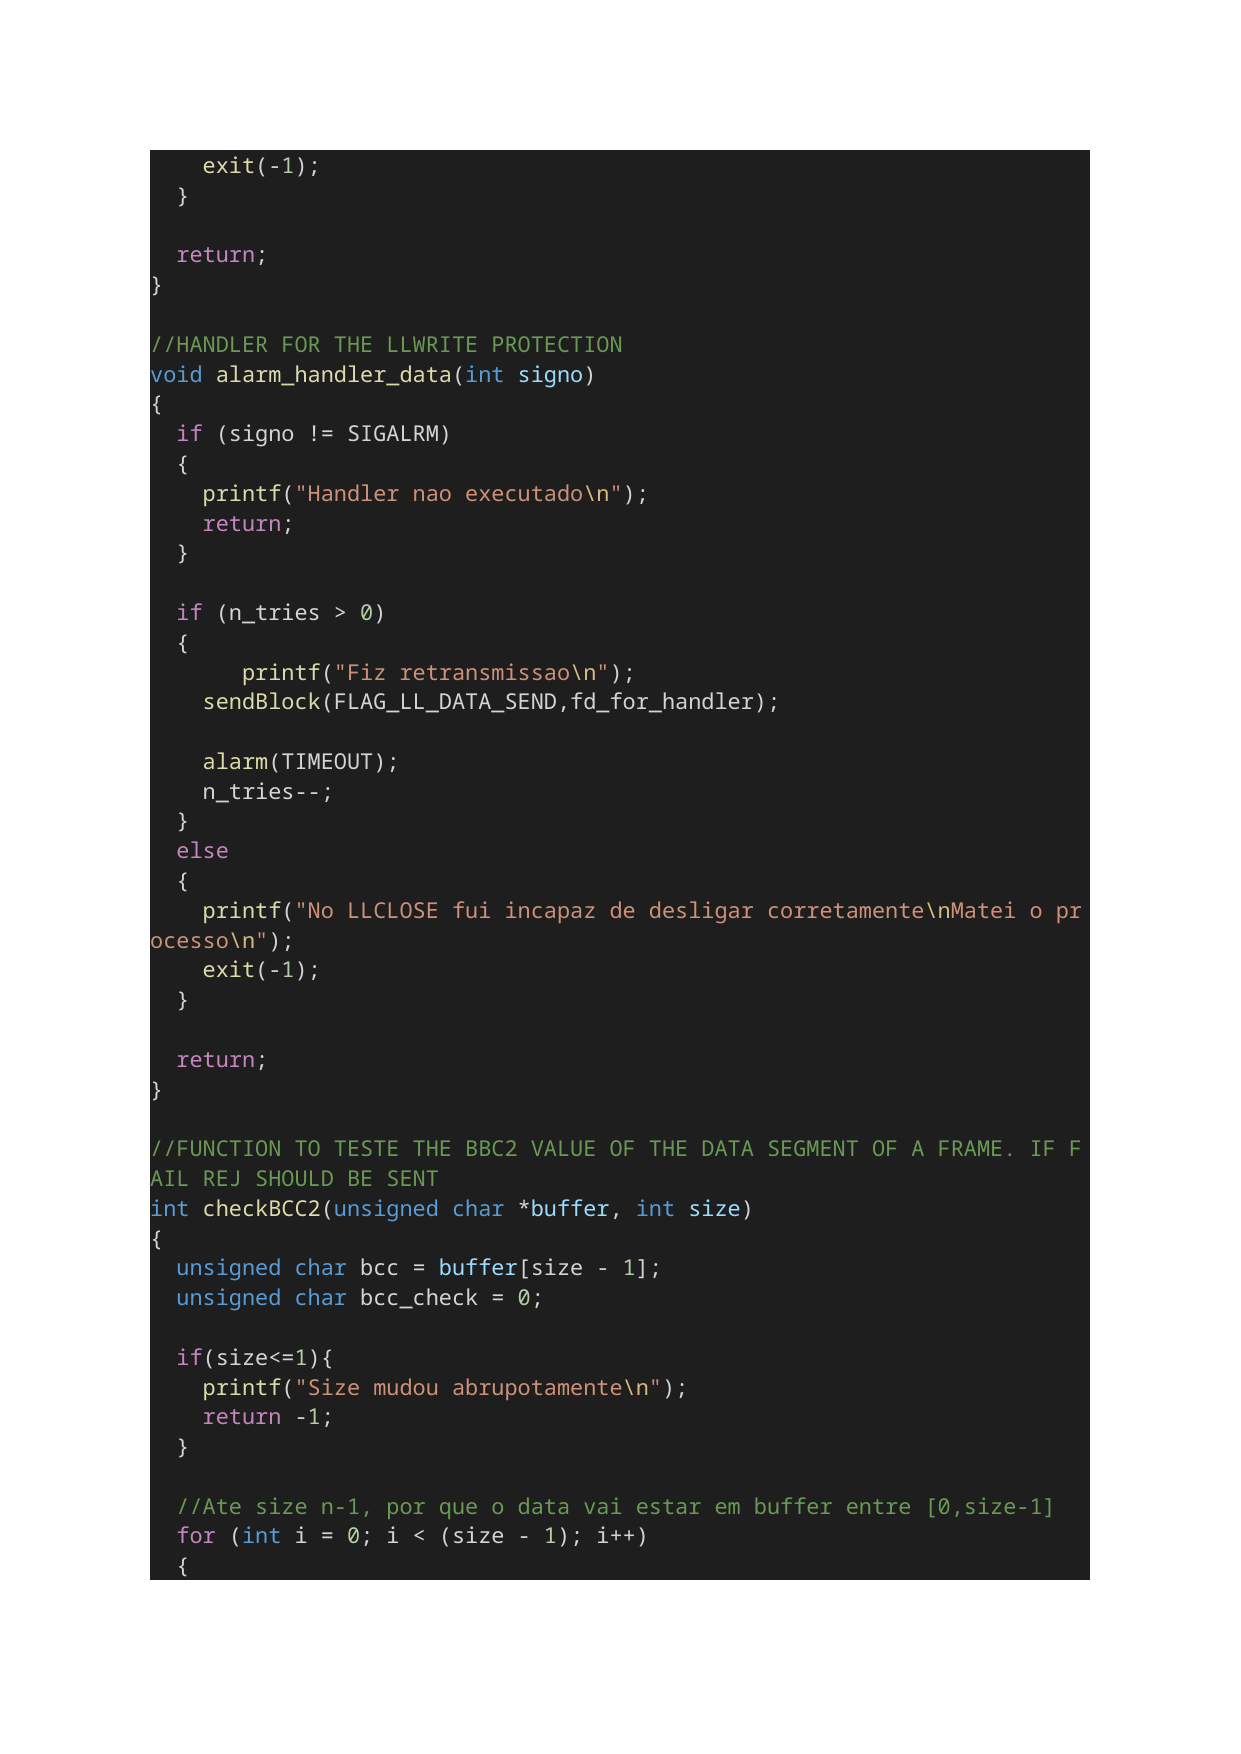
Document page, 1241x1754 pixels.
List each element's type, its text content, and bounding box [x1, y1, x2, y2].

text } [150, 984, 1090, 1014]
text exit(-1); [150, 150, 1090, 180]
text { [150, 388, 1090, 418]
text } [150, 537, 1090, 567]
text if (n_tries > 0) [150, 597, 1090, 627]
text { [150, 448, 1090, 478]
text printf("Size mudou abrupotamente\n"); [150, 1371, 1090, 1401]
text } [150, 180, 1090, 209]
text printf("Fiz retransmissao\n"); [150, 656, 1090, 686]
text unsigned char bcc_check = 0; [150, 1282, 1090, 1312]
text else [150, 835, 1090, 865]
text { [150, 1550, 1090, 1580]
text if(size<=1){ [150, 1342, 1090, 1371]
text int checkBCC2(unsigned char *buffer, int size) [150, 1193, 1090, 1222]
text n_tries--; [150, 776, 1090, 805]
text } [150, 1431, 1090, 1461]
text return; [150, 507, 1090, 537]
text if (signo != SIGALRM) [150, 418, 1090, 448]
text for (int i = 0; i < (size - 1); i++) [150, 1520, 1090, 1550]
text return -1; [150, 1401, 1090, 1431]
text } [150, 1073, 1090, 1103]
text { [150, 1222, 1090, 1252]
text } [150, 805, 1090, 835]
text { [150, 627, 1090, 656]
text exit(-1); [150, 954, 1090, 984]
text printf("No LLCLOSE fui incapaz de desligar corretamente\nMatei o processo\n"); [150, 895, 1090, 954]
text //FUNCTION TO TESTE THE BBC2 VALUE OF THE DATA SEGMENT OF A FRAME. IF FAIL REJ SHOULD BE SENT [150, 1133, 1090, 1193]
text { [150, 865, 1090, 895]
text //Ate size n-1, por que o data vai estar em buffer entre [0,size-1] [150, 1491, 1090, 1520]
text sendBlock(FLAG_LL_DATA_SEND,fd_for_handler); [150, 686, 1090, 716]
text return; [150, 239, 1090, 269]
text //HANDLER FOR THE LLWRITE PROTECTION [150, 329, 1090, 358]
text unsigned char bcc = buffer[size - 1]; [150, 1252, 1090, 1282]
text alarm(TIMEOUT); [150, 746, 1090, 776]
text return; [150, 1044, 1090, 1073]
text } [150, 269, 1090, 299]
text void alarm_handler_data(int signo) [150, 358, 1090, 388]
text printf("Handler nao executado\n"); [150, 478, 1090, 507]
